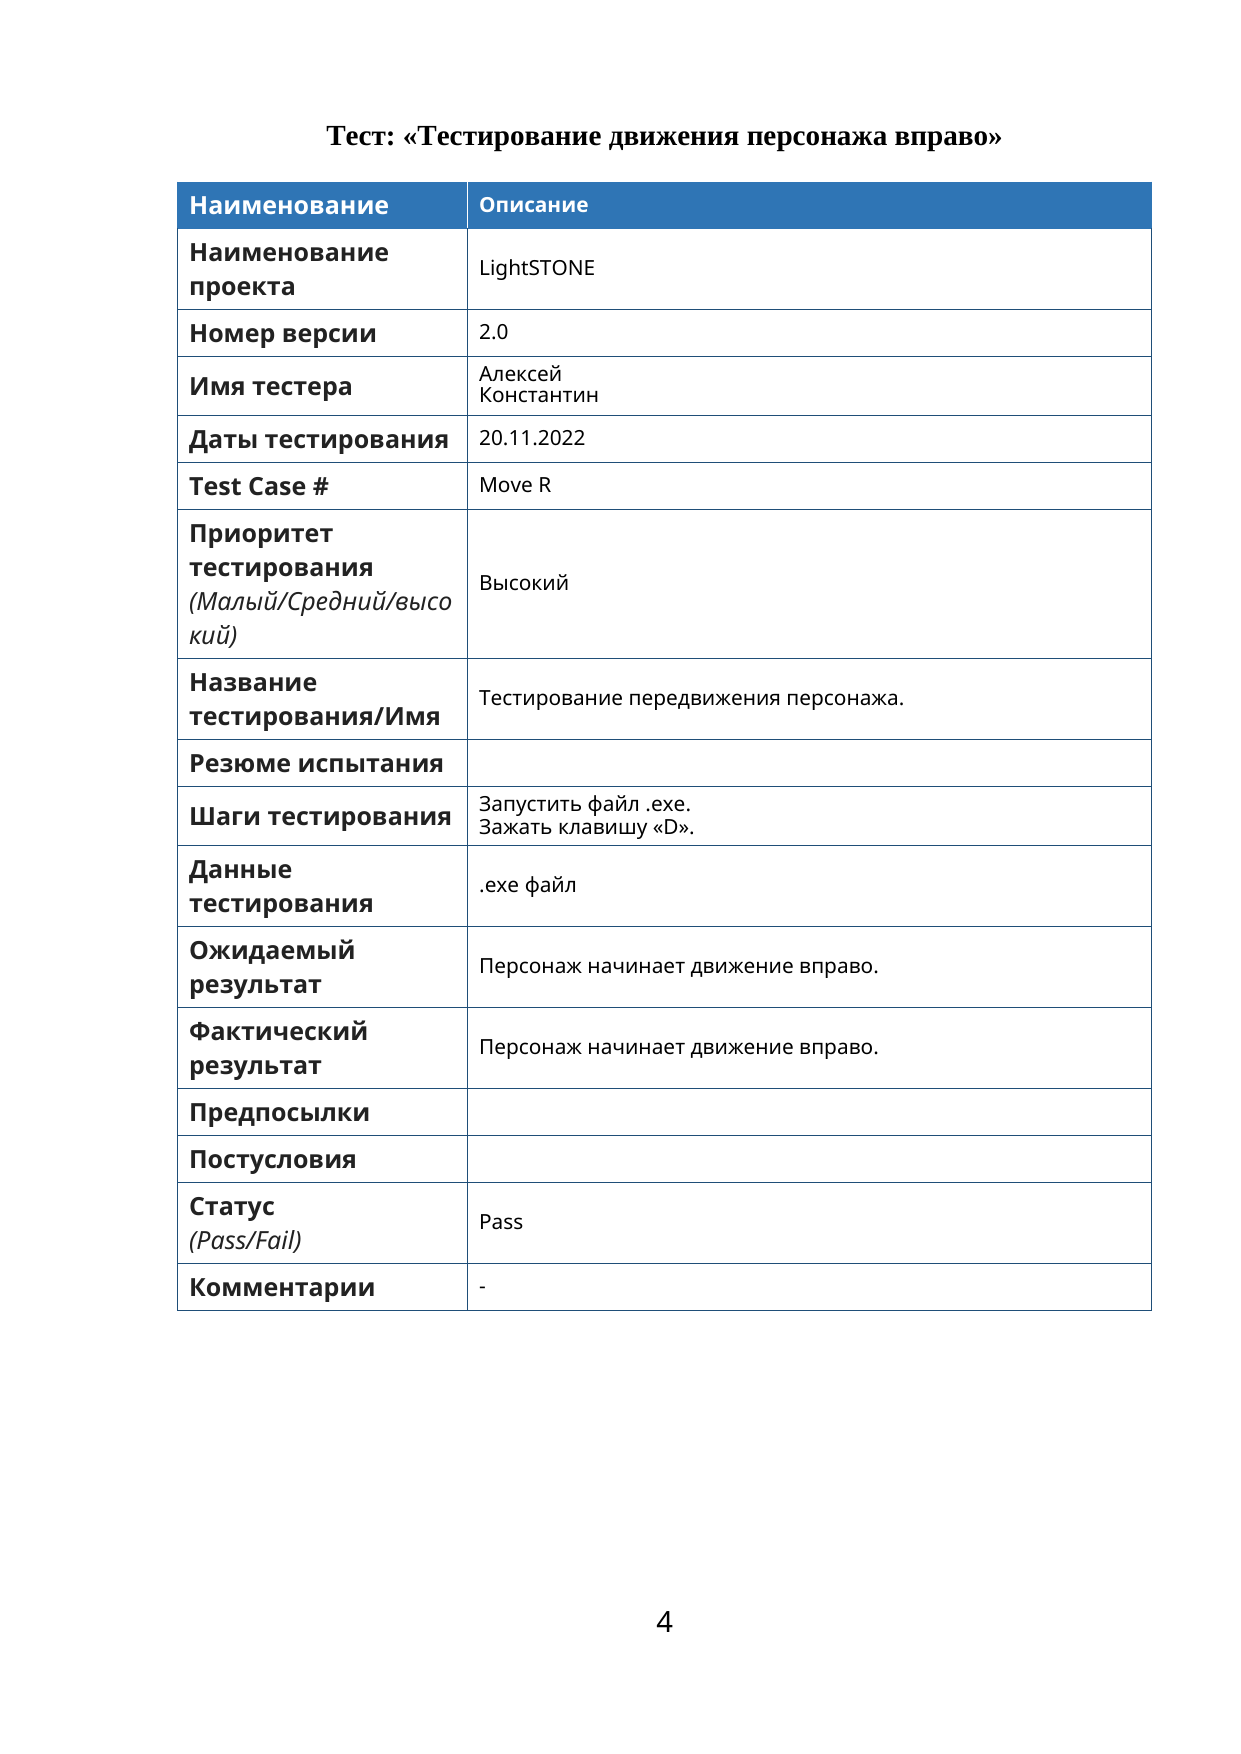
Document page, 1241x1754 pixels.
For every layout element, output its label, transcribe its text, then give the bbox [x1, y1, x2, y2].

table_cell Высокий [468, 510, 1151, 658]
table_cell Тестирование передвижения персонажа. [468, 659, 1151, 739]
table_cell Персонаж начинает движение вправо. [468, 1008, 1151, 1088]
table_cell [468, 740, 1151, 786]
table_header Описание [468, 182, 1151, 228]
table_cell Номер версии [178, 310, 467, 356]
table_cell Наименование проекта [178, 229, 467, 309]
table_cell Постусловия [178, 1136, 467, 1182]
table_cell LightSTONE [468, 229, 1151, 309]
table_cell 20.11.2022 [468, 416, 1151, 462]
table_cell - [468, 1264, 1151, 1310]
table_cell 2.0 [468, 310, 1151, 356]
table_cell Pass [468, 1183, 1151, 1263]
table_cell Предпосылки [178, 1089, 467, 1135]
table_cell Комментарии [178, 1264, 467, 1310]
table_cell Фактический результат [178, 1008, 467, 1088]
table_cell Шаги тестирования [178, 787, 467, 845]
table_cell Test Case # [178, 463, 467, 509]
table_cell [468, 1089, 1151, 1135]
table_cell Алексей Константин [468, 357, 1151, 415]
table_cell Персонаж начинает движение вправо. [468, 927, 1151, 1007]
table_cell Запустить файл .exe. Зажать клавишу «D». [468, 787, 1151, 845]
table_cell Статус (Pass/Fail) [178, 1183, 467, 1263]
table_cell Даты тестирования [178, 416, 467, 462]
table_cell Ожидаемый результат [178, 927, 467, 1007]
table_cell Название тестирования/Имя [178, 659, 467, 739]
table_cell Имя тестера [178, 357, 467, 415]
table_cell Move R [468, 463, 1151, 509]
table_cell .exe файл [468, 846, 1151, 926]
table_cell [468, 1136, 1151, 1182]
table_cell Приоритет тестирования (Малый/Средний/высокий) [178, 510, 467, 658]
table_cell Данные тестирования [178, 846, 467, 926]
table_cell Резюме испытания [178, 740, 467, 786]
table_header Наименование [178, 182, 467, 228]
subtitle Тест: «Тестирование движения персонажа вправо» [177, 118, 1152, 152]
